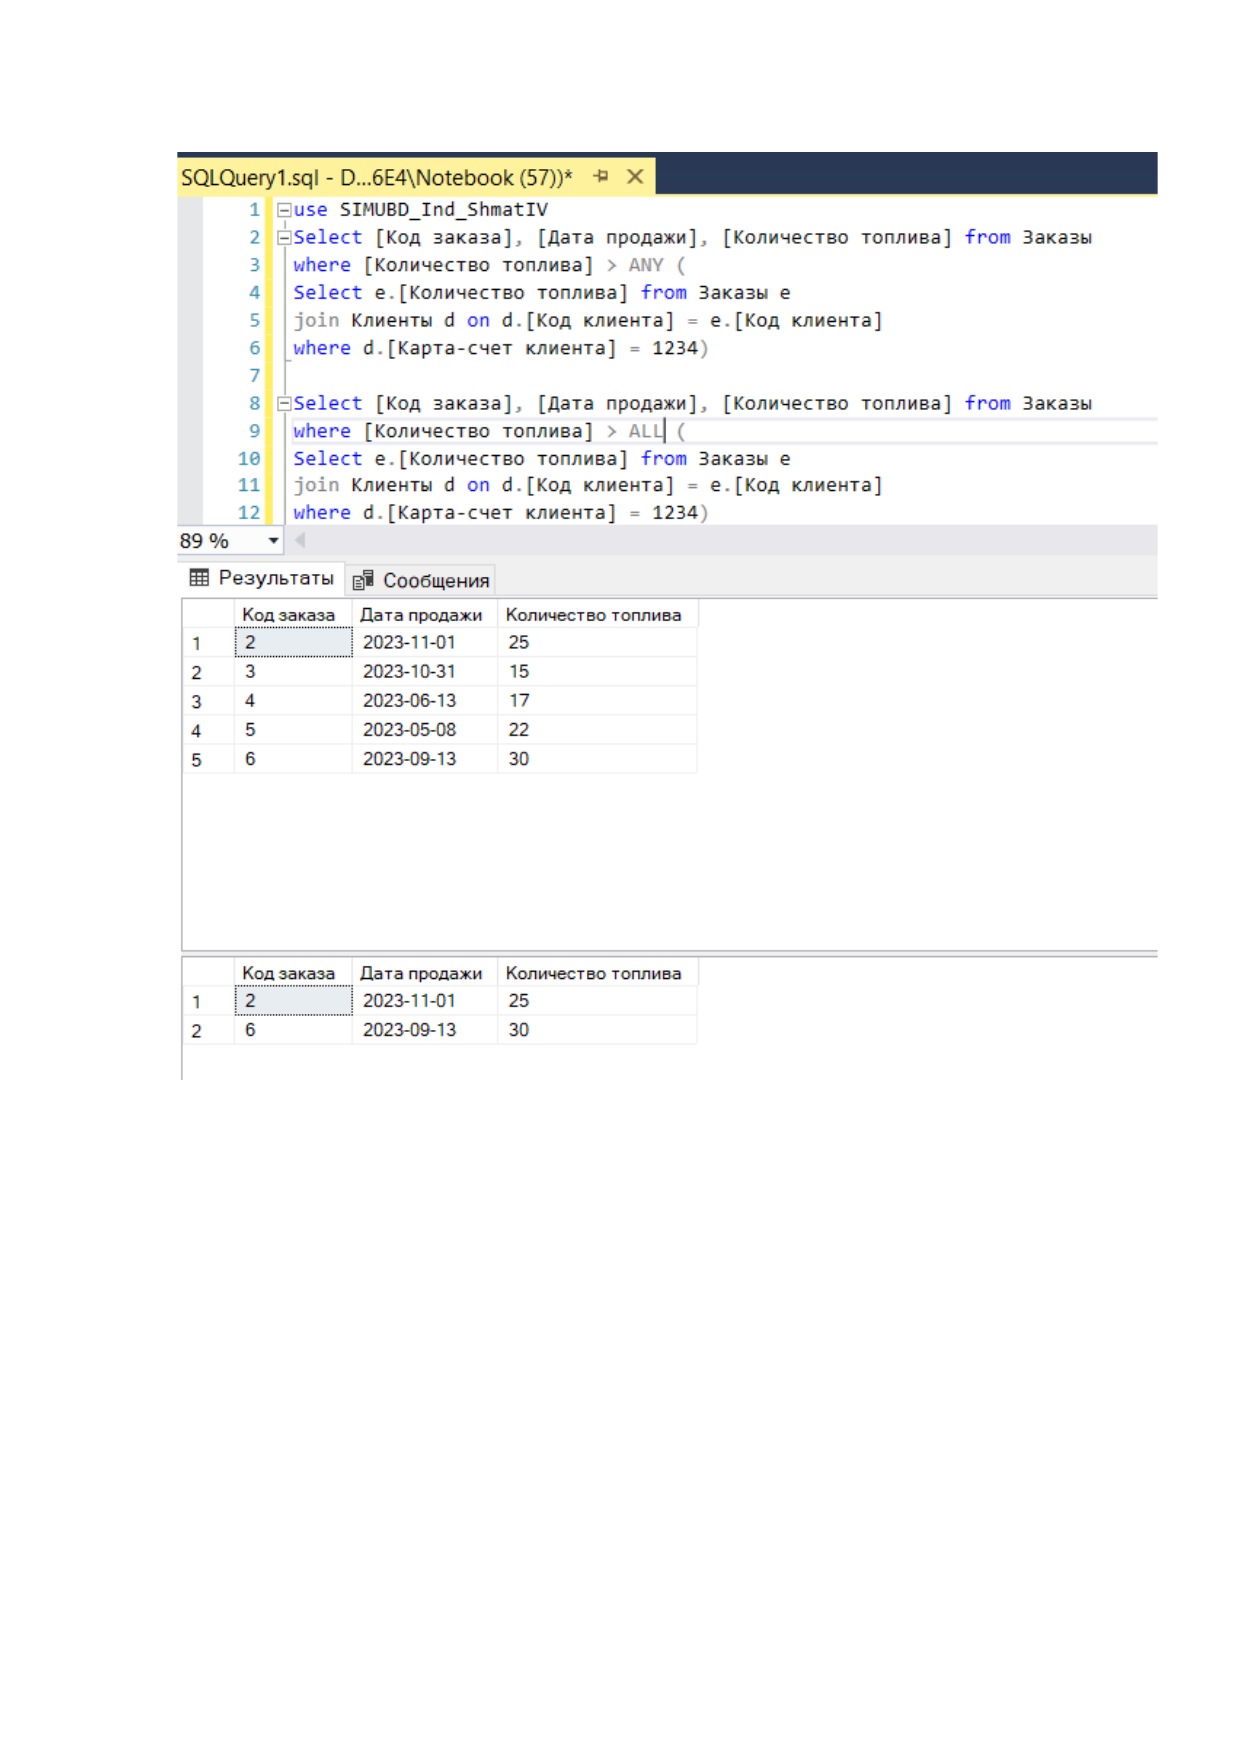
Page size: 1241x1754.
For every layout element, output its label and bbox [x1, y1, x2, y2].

picture [177, 152, 1158, 1080]
